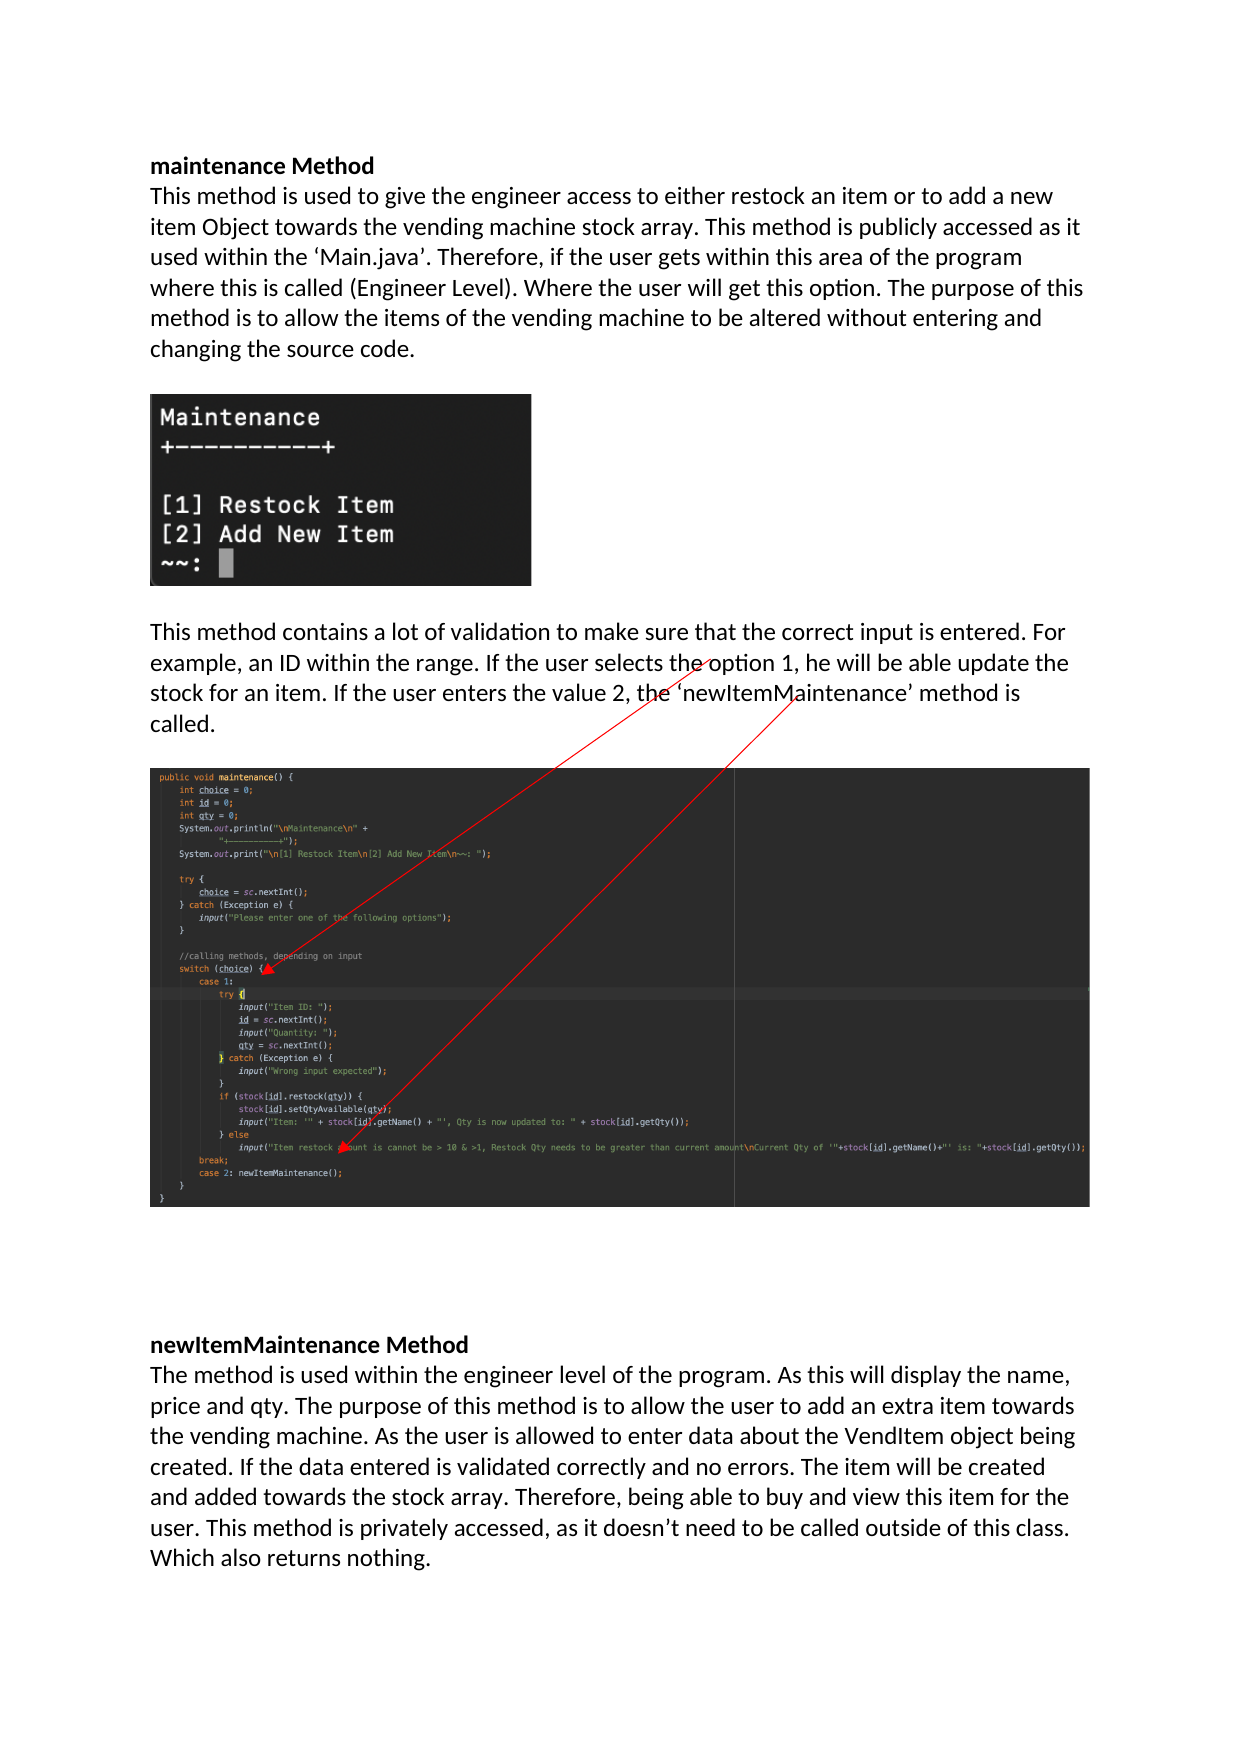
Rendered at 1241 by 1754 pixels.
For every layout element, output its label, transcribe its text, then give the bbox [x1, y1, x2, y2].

picture [150, 768, 1090, 1207]
text maintenance Method [150, 150, 1090, 181]
text newItemMaintenance Method [150, 1329, 1090, 1359]
picture [150, 394, 532, 586]
text This method is used to give the engineer access to either restock an item or to add a new item Object towards the vending machine stock array. This method is publicly accessed as it used within the ‘Main.java’. Therefore, if the user gets within this area of the program where this is called (Engineer Level). Where the user will get this option. The purpose of this method is to allow the items of the vending machine to be altered without entering and changing the source code. [150, 181, 1090, 364]
text This method contains a lot of validation to make sure that the correct input is entered. For example, an ID within the range. If the user selects the option 1, he will be able update the stock for an item. If the user enters the value 2, the ‘newItemMaintenance’ method is called. [150, 616, 1090, 738]
text The method is used within the engineer level of the program. As this will display the name, price and qty. The purpose of this method is to allow the user to add an extra item towards the vending machine. As the user is allowed to enter data about the VendItem object being created. If the data entered is validated correctly and no errors. The item will be created and added towards the stock array. Therefore, being able to buy and view this item for the user. This method is privately accessed, as it doesn’t need to be called outside of this class. Which also returns nothing. [150, 1359, 1090, 1573]
